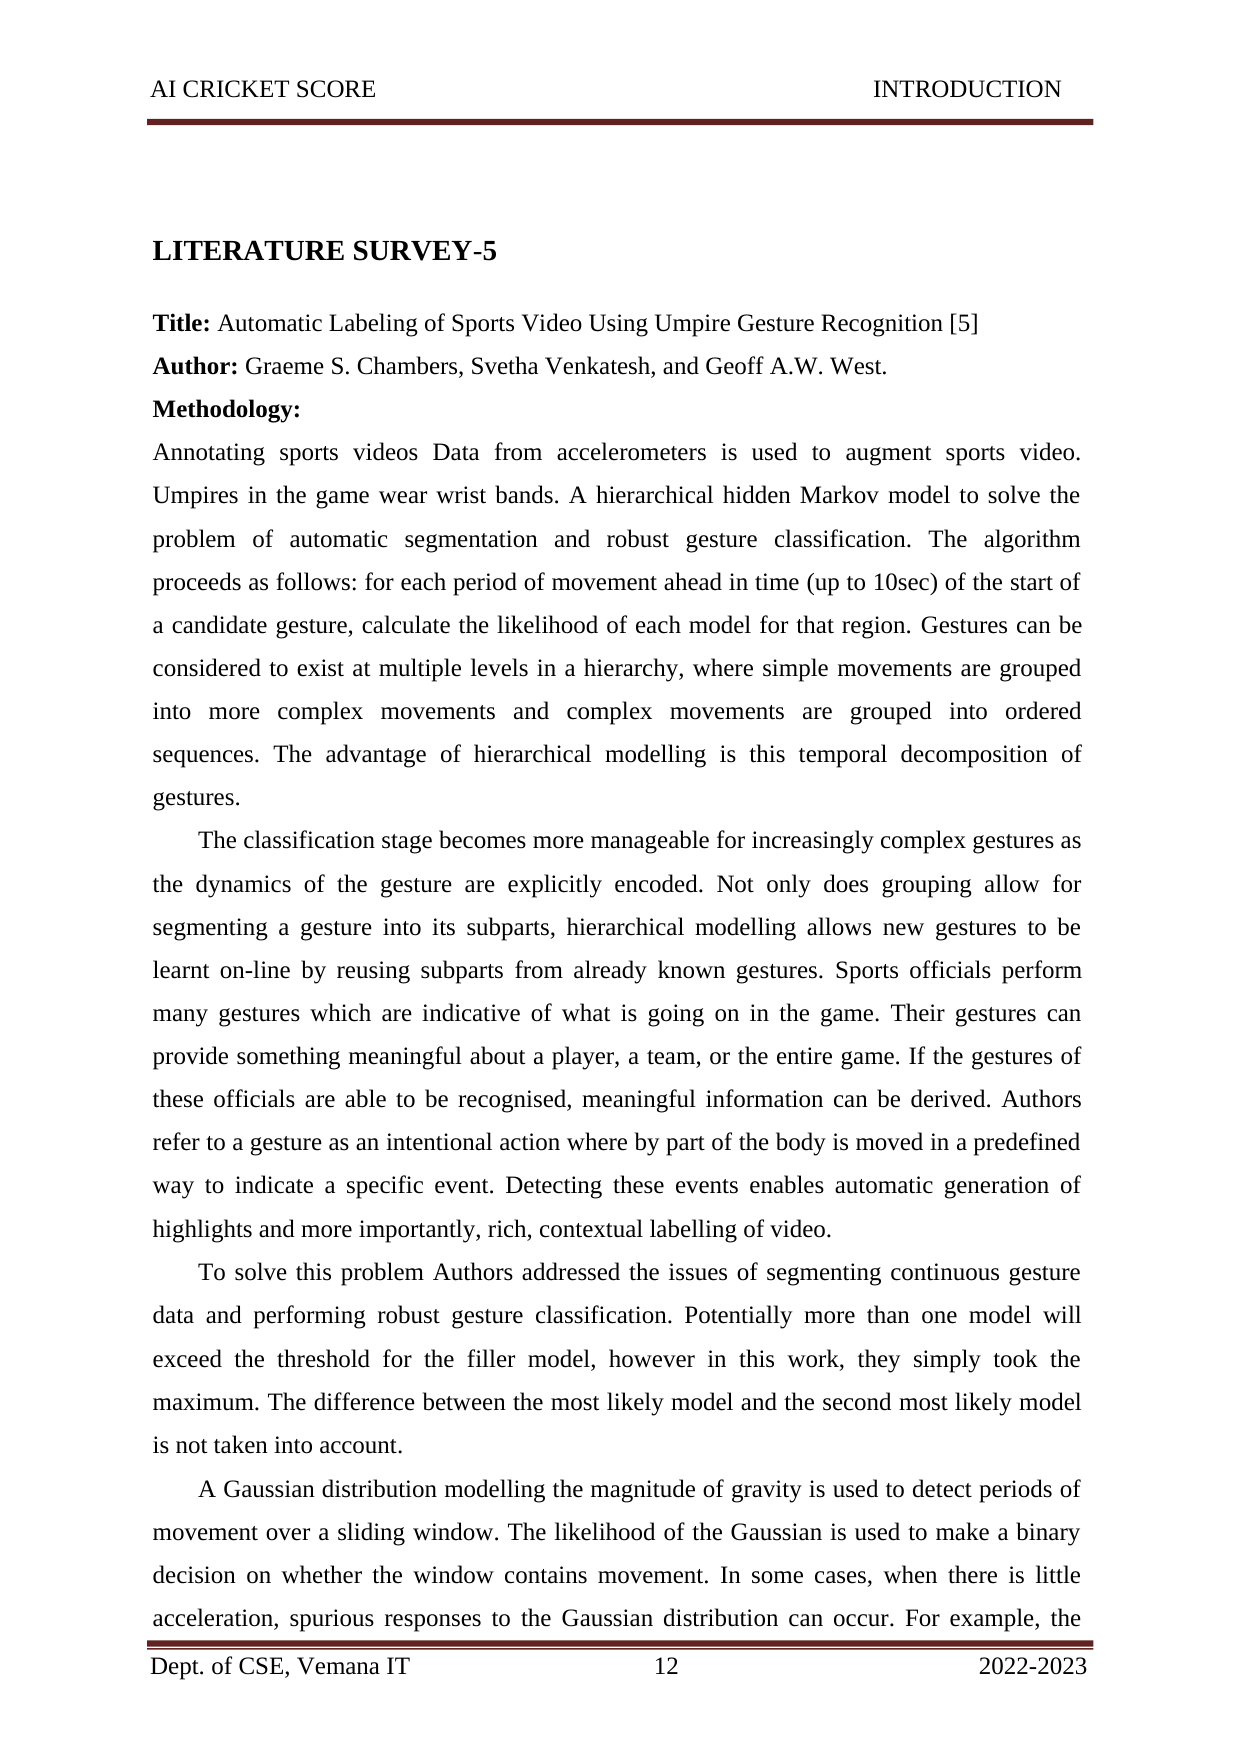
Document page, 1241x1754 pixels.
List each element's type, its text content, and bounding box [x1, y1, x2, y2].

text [152, 1474, 1082, 1632]
text LITERATURE SURVEY-5 [152, 233, 1082, 266]
text The classification stage becomes more manageable for increasingly complex gestures as the dynamics of the gesture are explicitly encoded. Not only does grouping allow for segmenting a gesture into its subparts, hierarchical modelling allows new gestures to be learnt on-line by reusing subparts from already known gestures. Sports officials perform many gestures which are indicative of what is going on in the game. Their gestures can provide something meaningful about a player, a team, or the entire game. If the gestures of these officials are able to be recognised, meaningful information can be derived. Authors refer to a gesture as an intentional action where by part of the body is moved in a predefined way to indicate a specific event. Detecting these events enables automatic generation of highlights and more importantly, rich, contextual labelling of video. [152, 826, 1082, 1242]
text Title: Automatic Labeling of Sports Video Using Umpire Gesture Recognition [5] Author: Graeme S. Chambers, Svetha Venkatesh, and Geoff A.W. West. Methodology: Annotating sports videos Data from accelerometers is used to augment sports video. Umpires in the game wear wrist bands. A hierarchical hidden Markov model to solve the problem of automatic segmentation and robust gesture classification. The algorithm proceeds as follows: for each period of movement ahead in time (up to 10sec) of the start of a candidate gesture, calculate the likelihood of each model for that region. Gestures can be considered to exist at multiple levels in a hierarchy, where simple movements are grouped into more complex movements and complex movements are grouped into ordered sequences. The advantage of hierarchical modelling is this temporal decomposition of gestures. [152, 308, 1082, 811]
text To solve this problem Authors addressed the issues of segmenting continuous gesture data and performing robust gesture classification. Potentially more than one model will exceed the threshold for the filler model, however in this work, they simply took the maximum. The difference between the most likely model and the second most likely model is not taken into account. [152, 1257, 1082, 1459]
